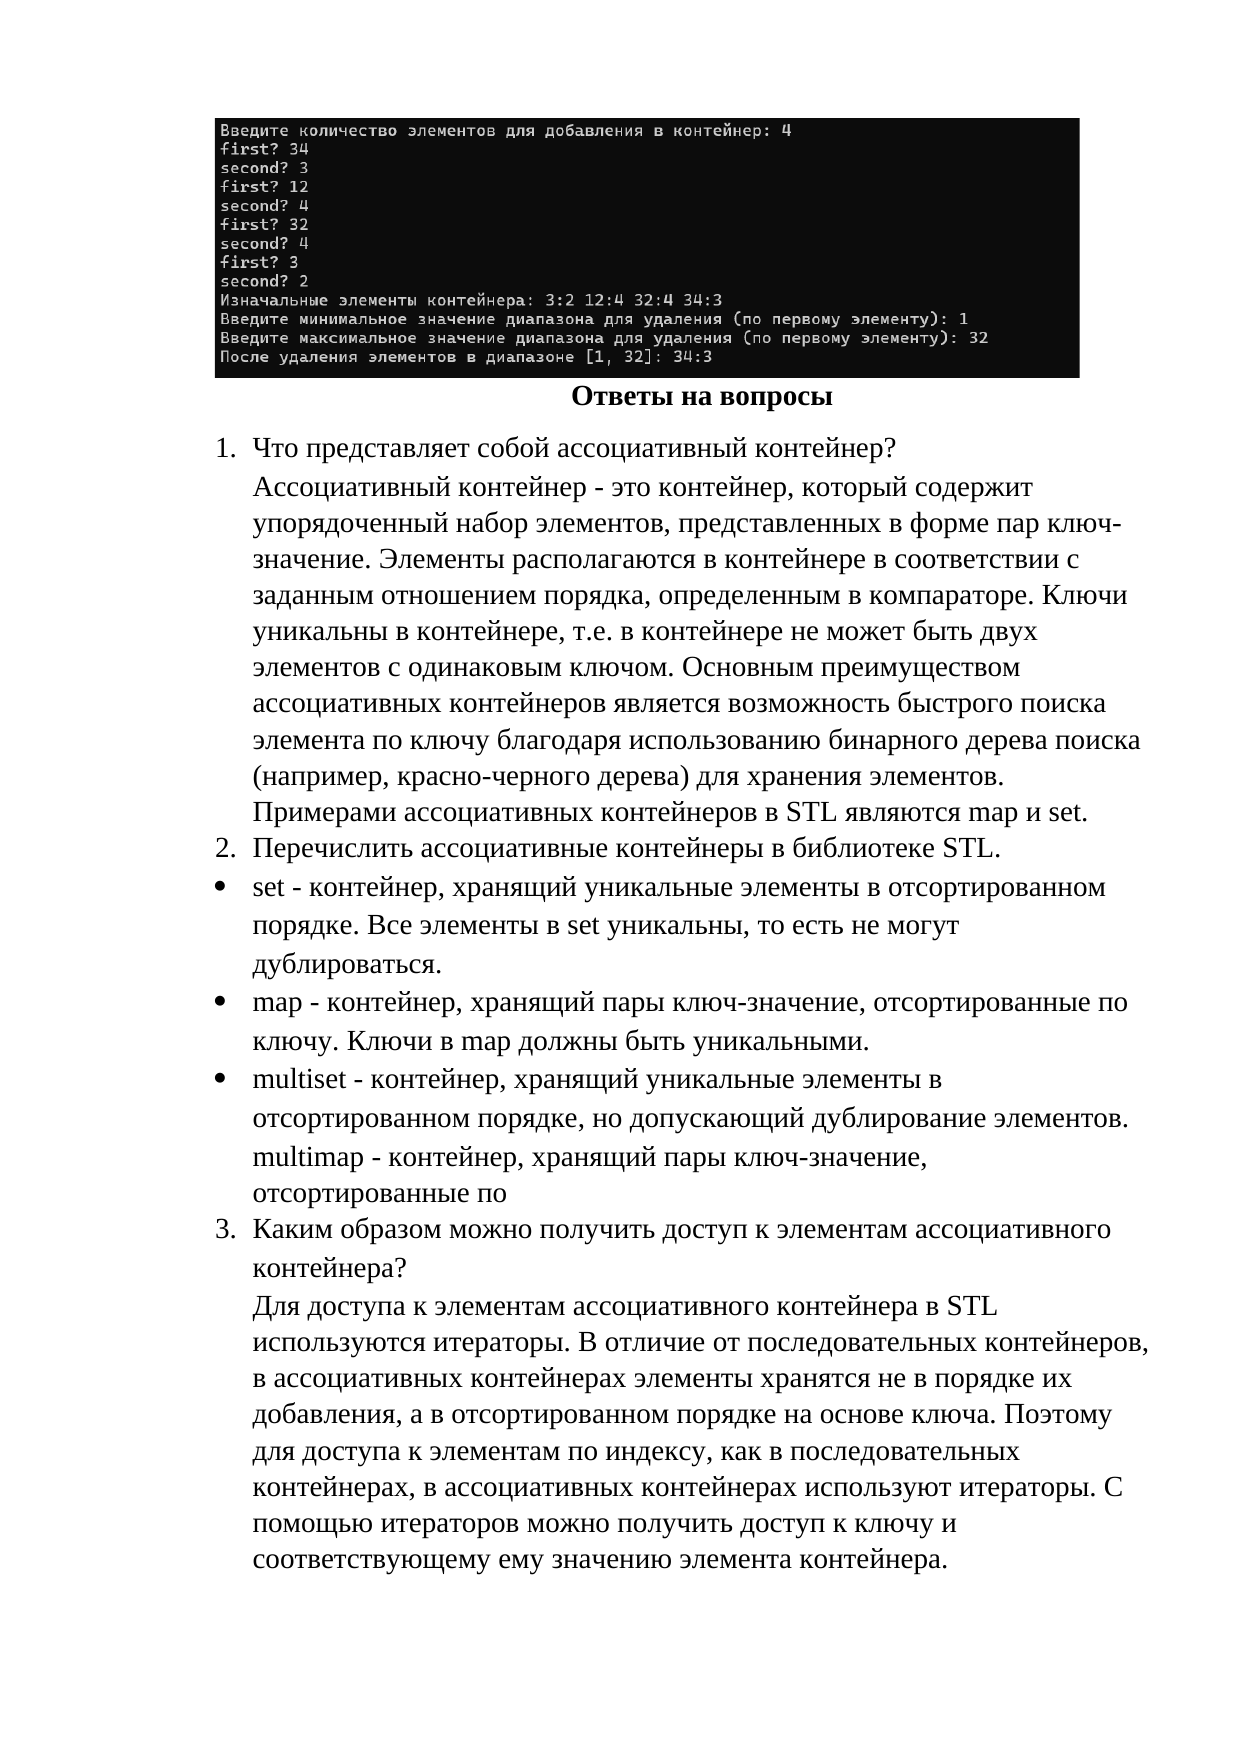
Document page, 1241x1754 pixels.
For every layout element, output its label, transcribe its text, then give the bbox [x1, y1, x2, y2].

list Ассоциативный контейнер - это контейнер, который содержит упорядоченный набор элементов, представленных в форме пар ключ-значение. Элементы располагаются в контейнере в соответствии с заданным отношением порядка, определенным в компараторе. Ключи уникальны в контейнере, т.е. в контейнере не может быть двух элементов с одинаковым ключом. Основным преимуществом ассоциативных контейнеров является возможность быстрого поиска элемента по ключу благодаря использованию бинарного дерева поиска (например, красно-черного дерева) для хранения элементов. Примерами ассоциативных контейнеров в STL являются map и set. [252, 469, 1152, 828]
list Перечислить ассоциативные контейнеры в библиотеке STL. [215, 830, 1152, 864]
picture [214, 118, 1080, 378]
list multimap - контейнер, хранящий пары ключ-значение, отсортированные по [252, 1139, 1152, 1208]
list multiset - контейнер, хранящий уникальные элементы в отсортированном порядке, но допускающий дублирование элементов. [215, 1062, 1152, 1134]
list Для доступа к элементам ассоциативного контейнера в STL используются итераторы. В отличие от последовательных контейнеров, в ассоциативных контейнерах элементы хранятся не в порядке их добавления, а в отсортированном порядке на основе ключа. Поэтому для доступа к элементам по индексу, как в последовательных контейнерах, в ассоциативных контейнерах используют итераторы. С помощью итераторов можно получить доступ к ключу и соответствующему ему значению элемента контейнера. [252, 1288, 1152, 1575]
list set - контейнер, хранящий уникальные элементы в отсортированном порядке. Все элементы в set уникальны, то есть не могут дублироваться. [215, 869, 1152, 979]
list Что представляет собой ассоциативный контейнер? [215, 430, 1152, 464]
list Каким образом можно получить доступ к элементам ассоциативного контейнера? [215, 1211, 1152, 1283]
text Ответы на вопросы [177, 378, 1152, 412]
list map - контейнер, хранящий пары ключ-значение, отсортированные по ключу. Ключи в map должны быть уникальными. [215, 984, 1152, 1057]
